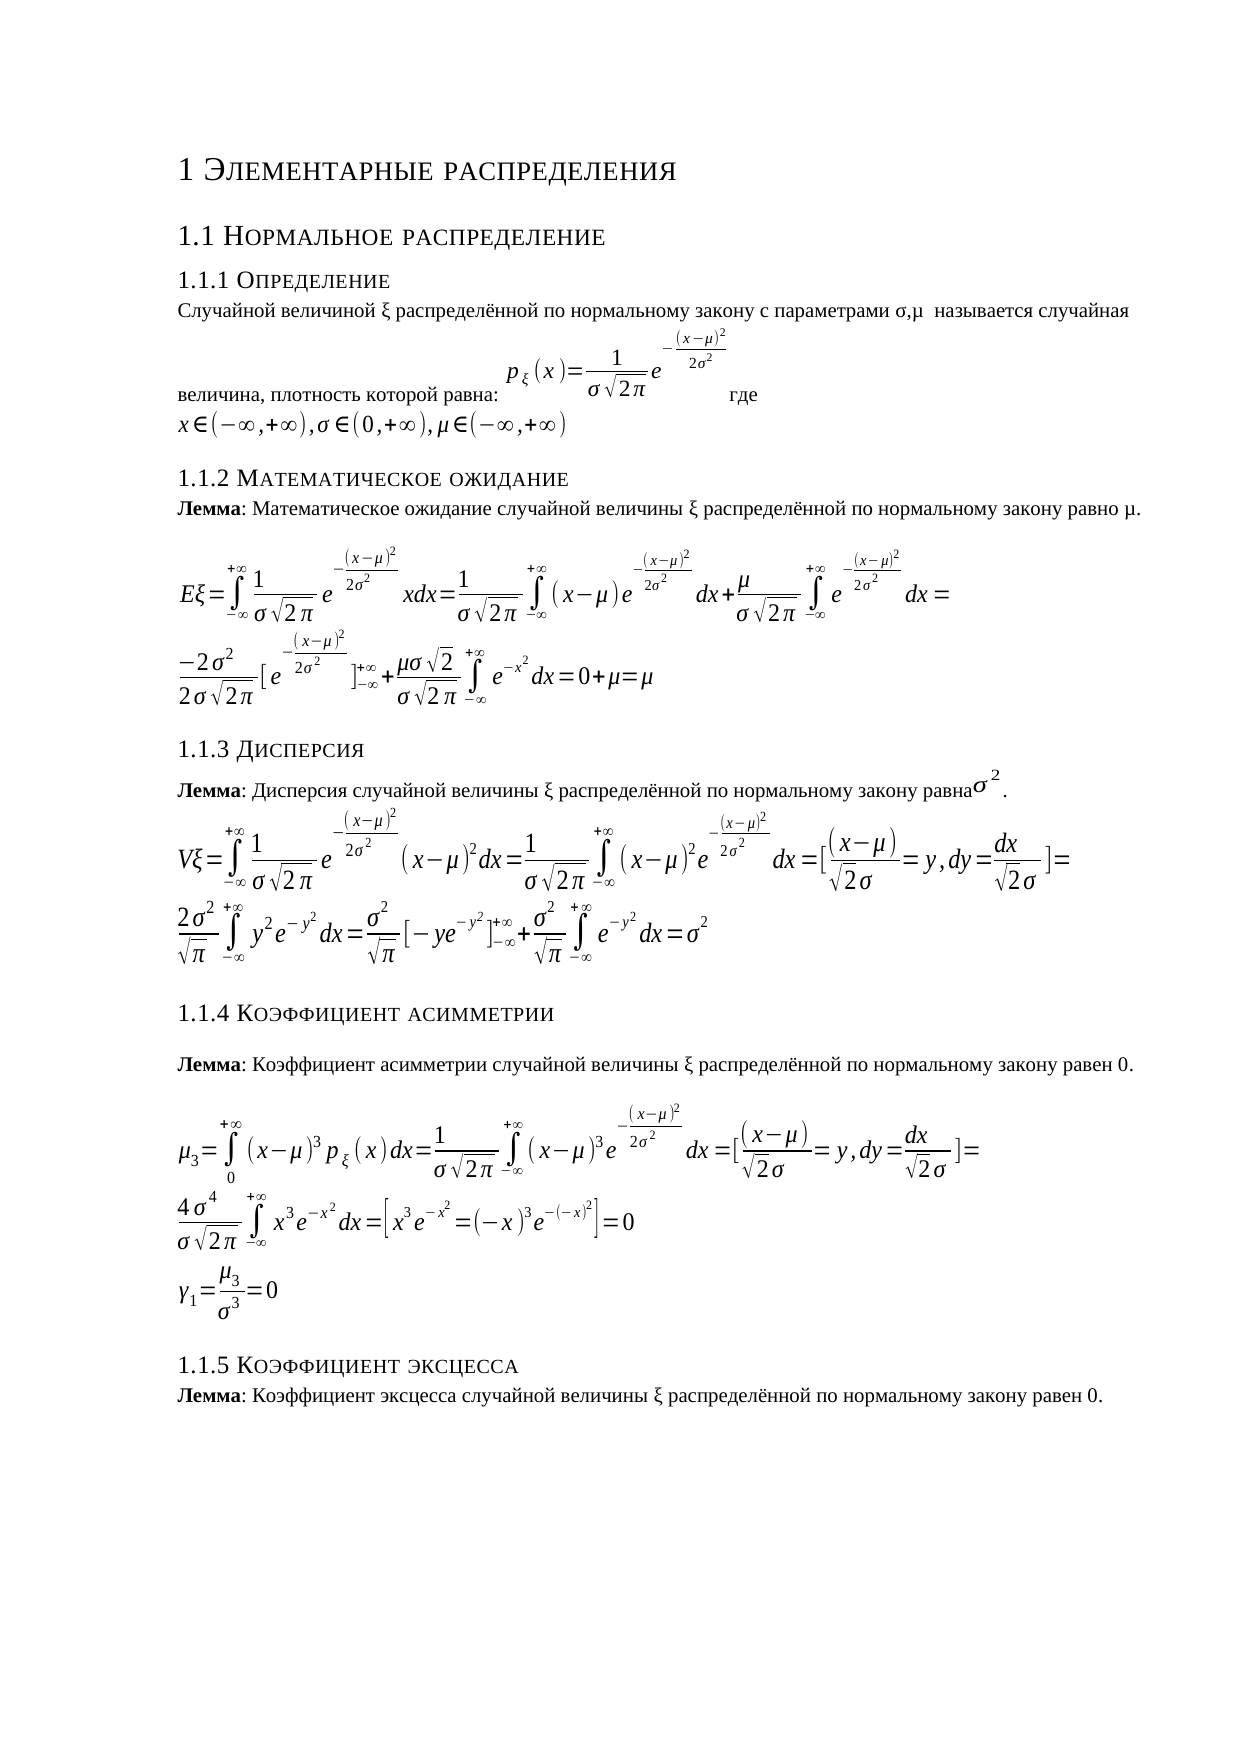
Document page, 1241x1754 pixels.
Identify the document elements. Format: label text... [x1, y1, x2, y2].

subtitle 1.1.1 Определение [177, 265, 1152, 294]
subtitle 1 Элементарные распределения [177, 149, 1152, 188]
subtitle 1.1 Нормальное распределение [177, 218, 1152, 252]
subtitle 1.1.5 Коэффициент эксцесса [177, 1350, 1152, 1379]
text Лемма: Математическое ожидание случайной величины ξ распределённой по нормальному закону равно µ. [177, 496, 1152, 520]
text Лемма: Коэффициент асимметрии случайной величины ξ распределённой по нормальному закону равен 0. [177, 1052, 1152, 1076]
text Лемма: Дисперсия случайной величины ξ распределённой по нормальному закону равна. [177, 768, 1152, 974]
text 1.1.4 Коэффициент асимметрии [177, 998, 1152, 1027]
text Лемма: Коэффициент эксцесса случайной величины ξ распределённой по нормальному закону равен 0. [177, 1383, 1152, 1407]
text Случайной величиной ξ распределённой по нормальному закону с параметрами σ,µ называется случайная величина, плотность которой равна: где [177, 298, 1152, 439]
subtitle 1.1.2 Математическое ожидание [177, 463, 1152, 492]
subtitle 1.1.3 Дисперсия [177, 734, 1152, 763]
